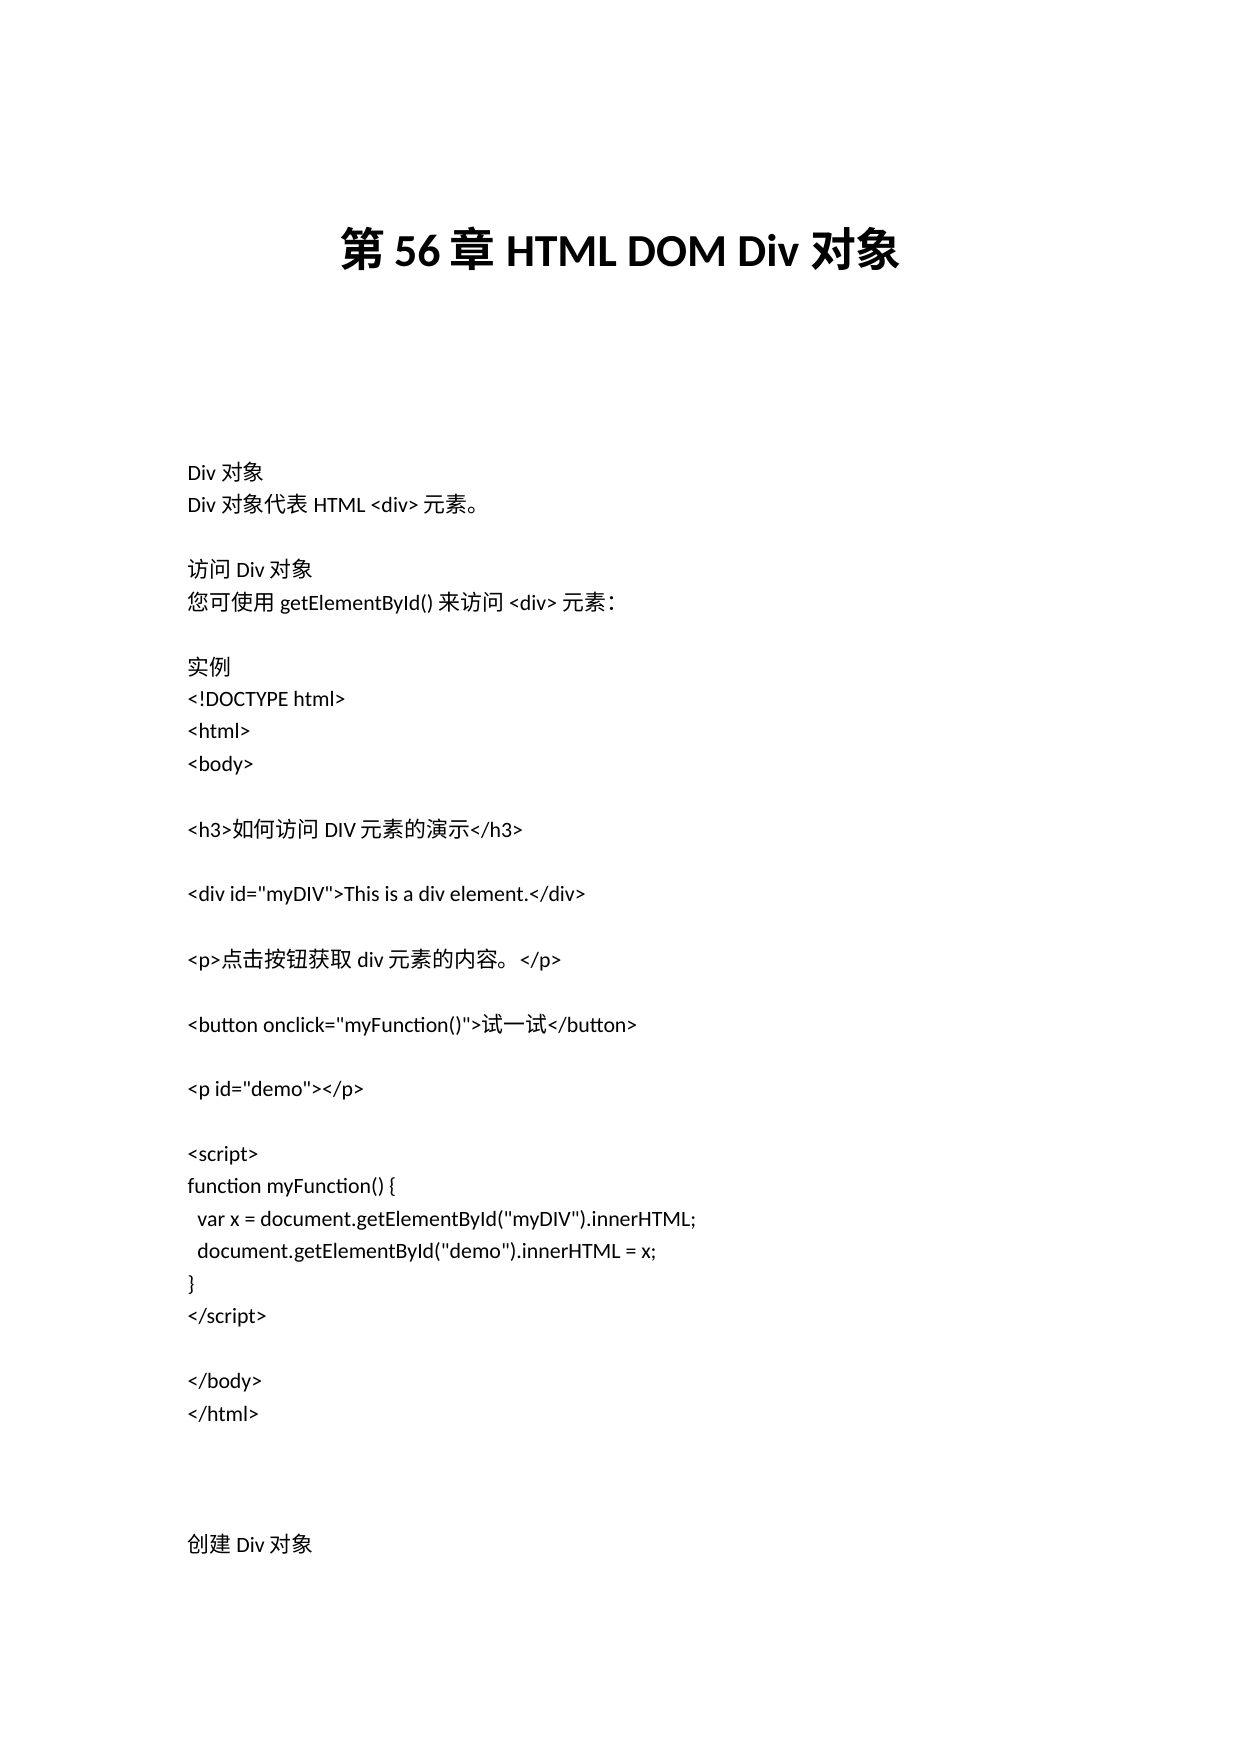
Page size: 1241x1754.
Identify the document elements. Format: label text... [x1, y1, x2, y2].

text <script> [187, 1137, 1053, 1169]
text 创建 Div 对象 [187, 1527, 1053, 1559]
text </script> [187, 1299, 1053, 1332]
text <p>点击按钮获取 div 元素的内容。</p> [187, 942, 1053, 974]
text <!DOCTYPE html> [187, 682, 1053, 714]
text 您可使用 getElementById() 来访问 <div> 元素： [187, 584, 1053, 617]
text 访问 Div 对象 [187, 552, 1053, 584]
text <p id="demo"></p> [187, 1072, 1053, 1104]
text 实例 [187, 649, 1053, 682]
text Div 对象代表 HTML <div> 元素。 [187, 487, 1053, 519]
text } [187, 1267, 1053, 1299]
text Div 对象 [187, 454, 1053, 487]
text <html> [187, 714, 1053, 747]
subtitle 第56章 HTML DOM Div 对象 [187, 197, 1053, 295]
text </html> [187, 1397, 1053, 1429]
text document.getElementById("demo").innerHTML = x; [187, 1234, 1053, 1267]
text </body> [187, 1364, 1053, 1397]
text <body> [187, 747, 1053, 779]
text <div id="myDIV">This is a div element.</div> [187, 877, 1053, 909]
text var x = document.getElementById("myDIV").innerHTML; [187, 1202, 1053, 1234]
text <h3>如何访问 DIV 元素的演示</h3> [187, 812, 1053, 844]
text function myFunction() { [187, 1169, 1053, 1202]
text <button onclick="myFunction()">试一试</button> [187, 1007, 1053, 1039]
